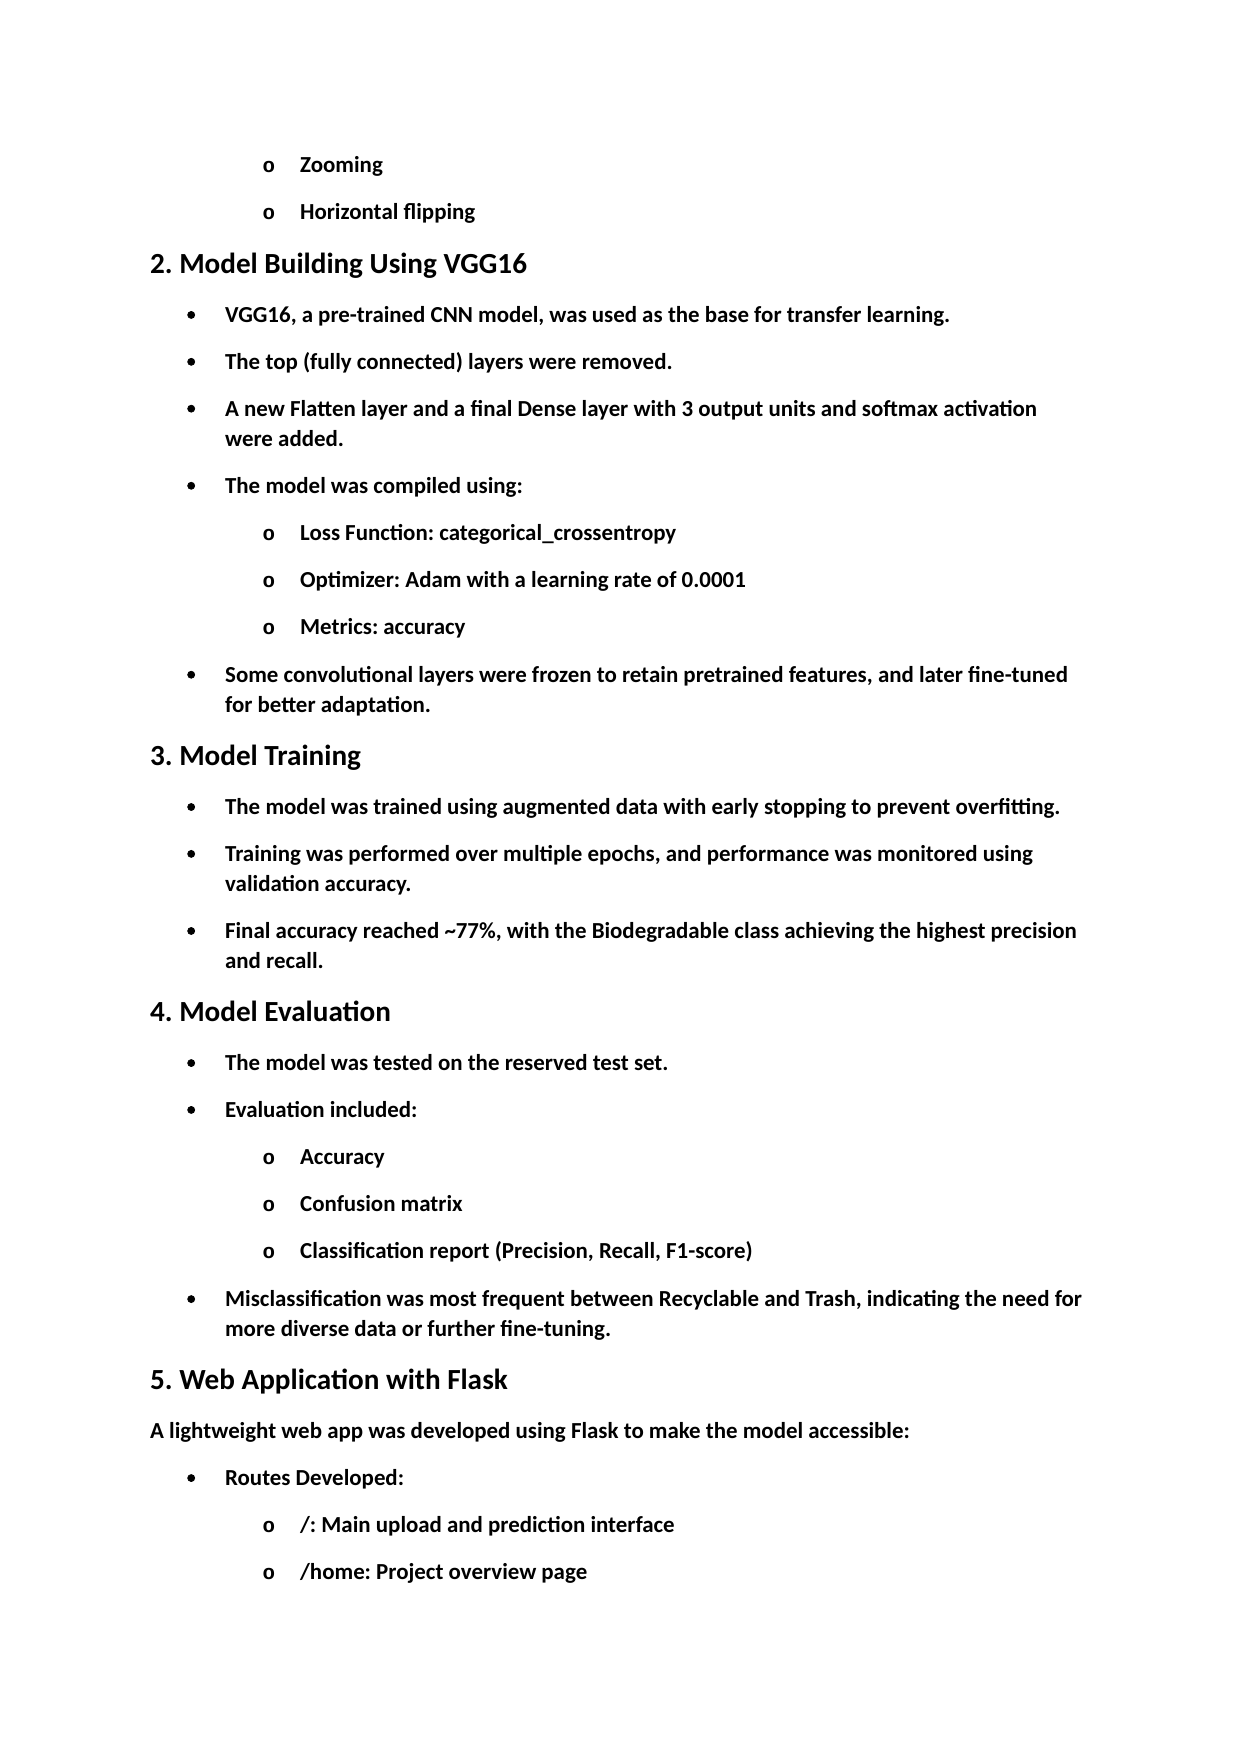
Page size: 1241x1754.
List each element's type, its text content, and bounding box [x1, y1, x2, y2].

list Final accuracy reached ~77%, with the Biodegradable class achieving the highest precision and recall. [187, 916, 1090, 974]
list Misclassification was most frequent between Recyclable and Trash, indicating the need for more diverse data or further fine-tuning. [187, 1284, 1090, 1342]
list Metrics: accuracy [262, 612, 1090, 641]
list The model was trained using augmented data with early stopping to prevent overfitting. [187, 792, 1090, 820]
text A lightweight web app was developed using Flask to make the model accessible: [150, 1416, 1090, 1444]
list Some convolutional layers were frozen to retain pretrained features, and later fine-tuned for better adaptation. [187, 660, 1090, 718]
list VGG16, a pre-trained CNN model, was used as the base for transfer learning. [187, 300, 1090, 328]
list Evaluation included: [187, 1095, 1090, 1123]
list /home: Project overview page [262, 1557, 1090, 1586]
list Confusion matrix [262, 1189, 1090, 1218]
list A new Flatten layer and a final Dense layer with 3 output units and softmax activation were added. [187, 394, 1090, 452]
text 4. Model Evaluation [150, 993, 1090, 1029]
list Loss Function: categorical_crossentropy [262, 518, 1090, 546]
list The model was compiled using: [187, 471, 1090, 499]
text 5. Web Application with Flask [150, 1361, 1090, 1397]
list /: Main upload and prediction interface [262, 1510, 1090, 1538]
list Routes Developed: [187, 1463, 1090, 1491]
list Accuracy [262, 1142, 1090, 1170]
list Classification report (Precision, Recall, F1-score) [262, 1237, 1090, 1265]
list Horizontal flipping [262, 197, 1090, 226]
list The top (fully connected) layers were removed. [187, 347, 1090, 375]
list Training was performed over multiple epochs, and performance was monitored using validation accuracy. [187, 839, 1090, 897]
list Optimizer: Adam with a learning rate of 0.0001 [262, 565, 1090, 593]
text 2. Model Building Using VGG16 [150, 245, 1090, 280]
text 3. Model Training [150, 737, 1090, 772]
list Zooming [262, 150, 1090, 178]
list The model was tested on the reserved test set. [187, 1048, 1090, 1076]
